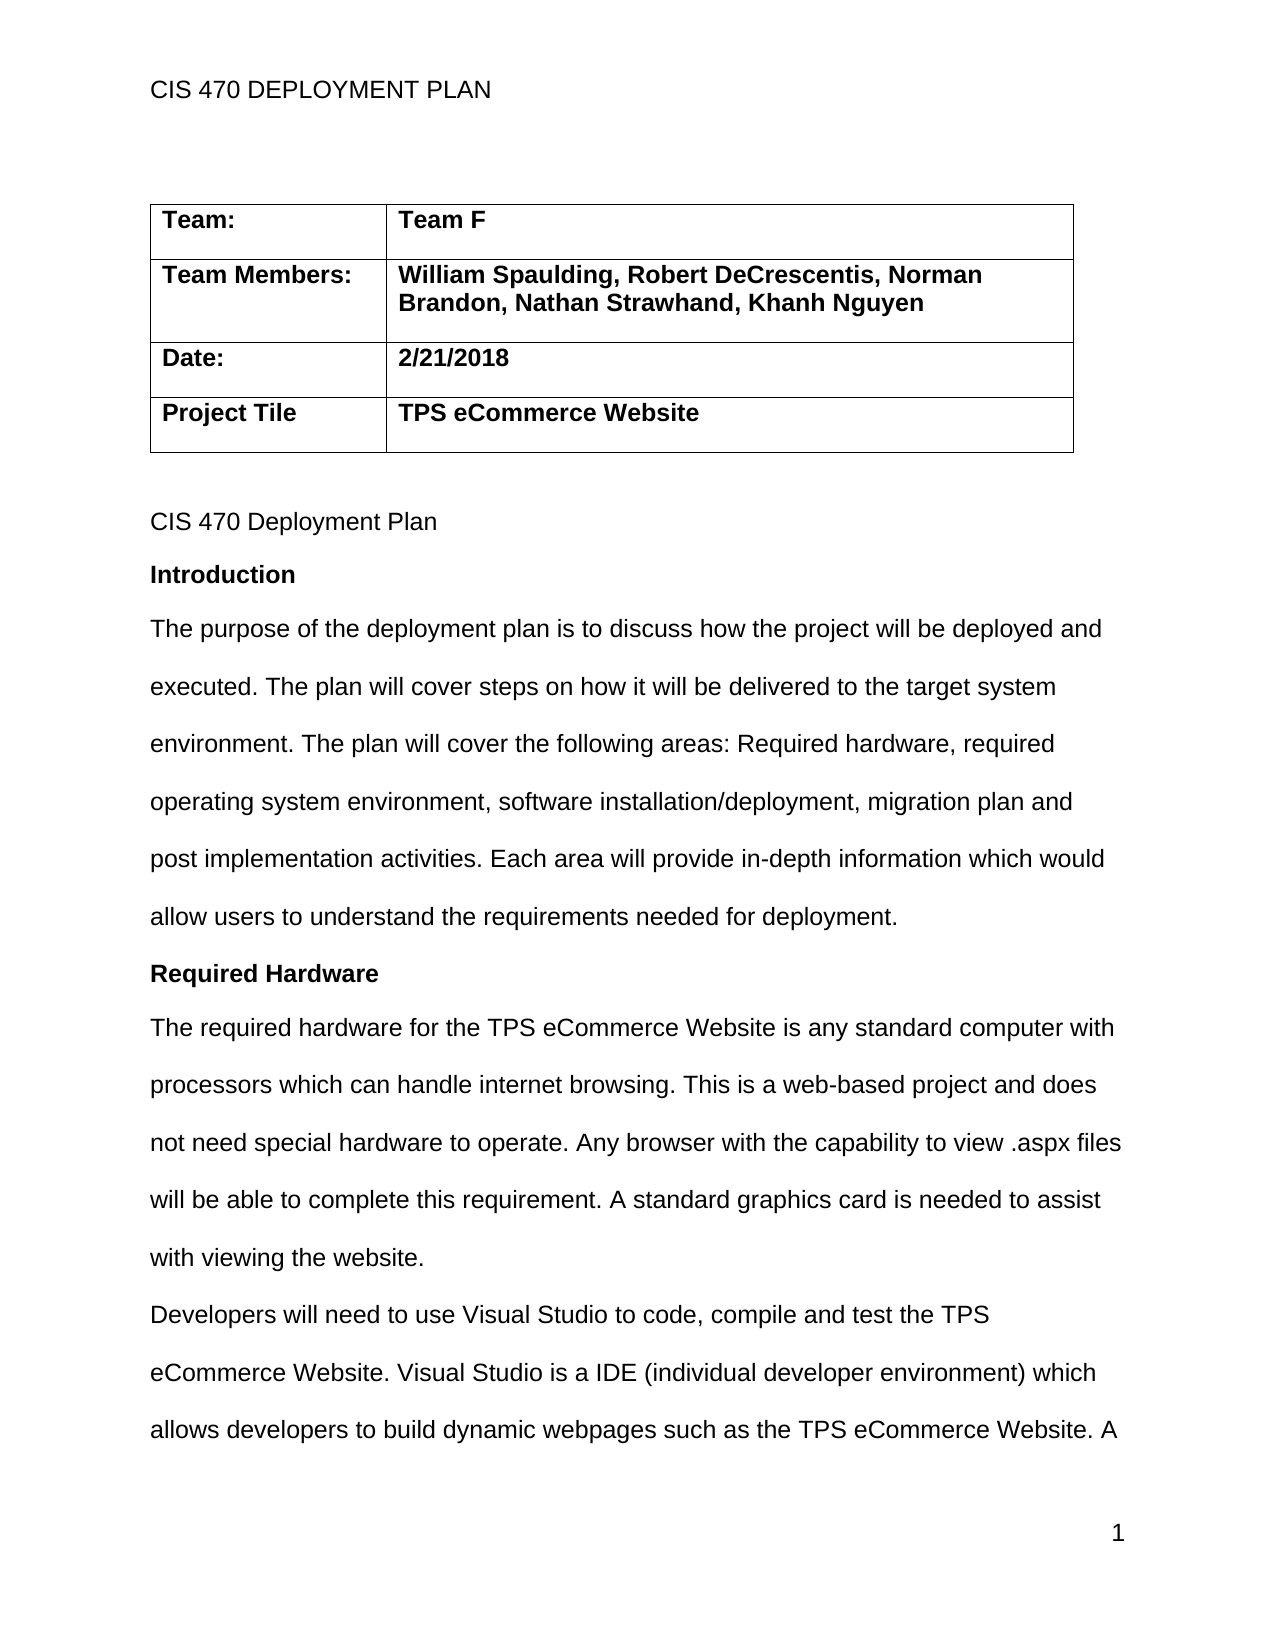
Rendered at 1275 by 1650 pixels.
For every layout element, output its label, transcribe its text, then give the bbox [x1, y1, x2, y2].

table_header Team F [387, 205, 1073, 258]
text CIS 470 Deployment Plan [150, 506, 1125, 535]
text The purpose of the deployment plan is to discuss how the project will be deployed and executed. The plan will cover steps on how it will be delivered to the target system environment. The plan will cover the following areas: Required hardware, required operating system environment, software installation/deployment, migration plan and post implementation activities. Each area will provide in-depth information which would allow users to understand the requirements needed for deployment. [150, 614, 1125, 930]
table_cell Team Members: [151, 260, 386, 342]
text The required hardware for the TPS eCommerce Website is any standard computer with processors which can handle internet browsing. This is a web-based project and does not need special hardware to operate. Any browser with the capability to view .aspx files will be able to complete this requirement. A standard graphics card is needed to assist with viewing the website. [150, 1013, 1125, 1271]
table_cell 2/21/2018 [387, 343, 1073, 397]
table_cell TPS eCommerce Website [387, 398, 1073, 452]
text Introduction [150, 560, 1125, 589]
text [150, 1300, 1125, 1444]
table_cell Date: [151, 343, 386, 397]
table_header Team: [151, 205, 386, 258]
text Required Hardware [150, 959, 1125, 988]
table_cell William Spaulding, Robert DeCrescentis, Norman Brandon, Nathan Strawhand, Khanh Nguyen [387, 260, 1073, 342]
table_cell Project Tile [151, 398, 386, 452]
